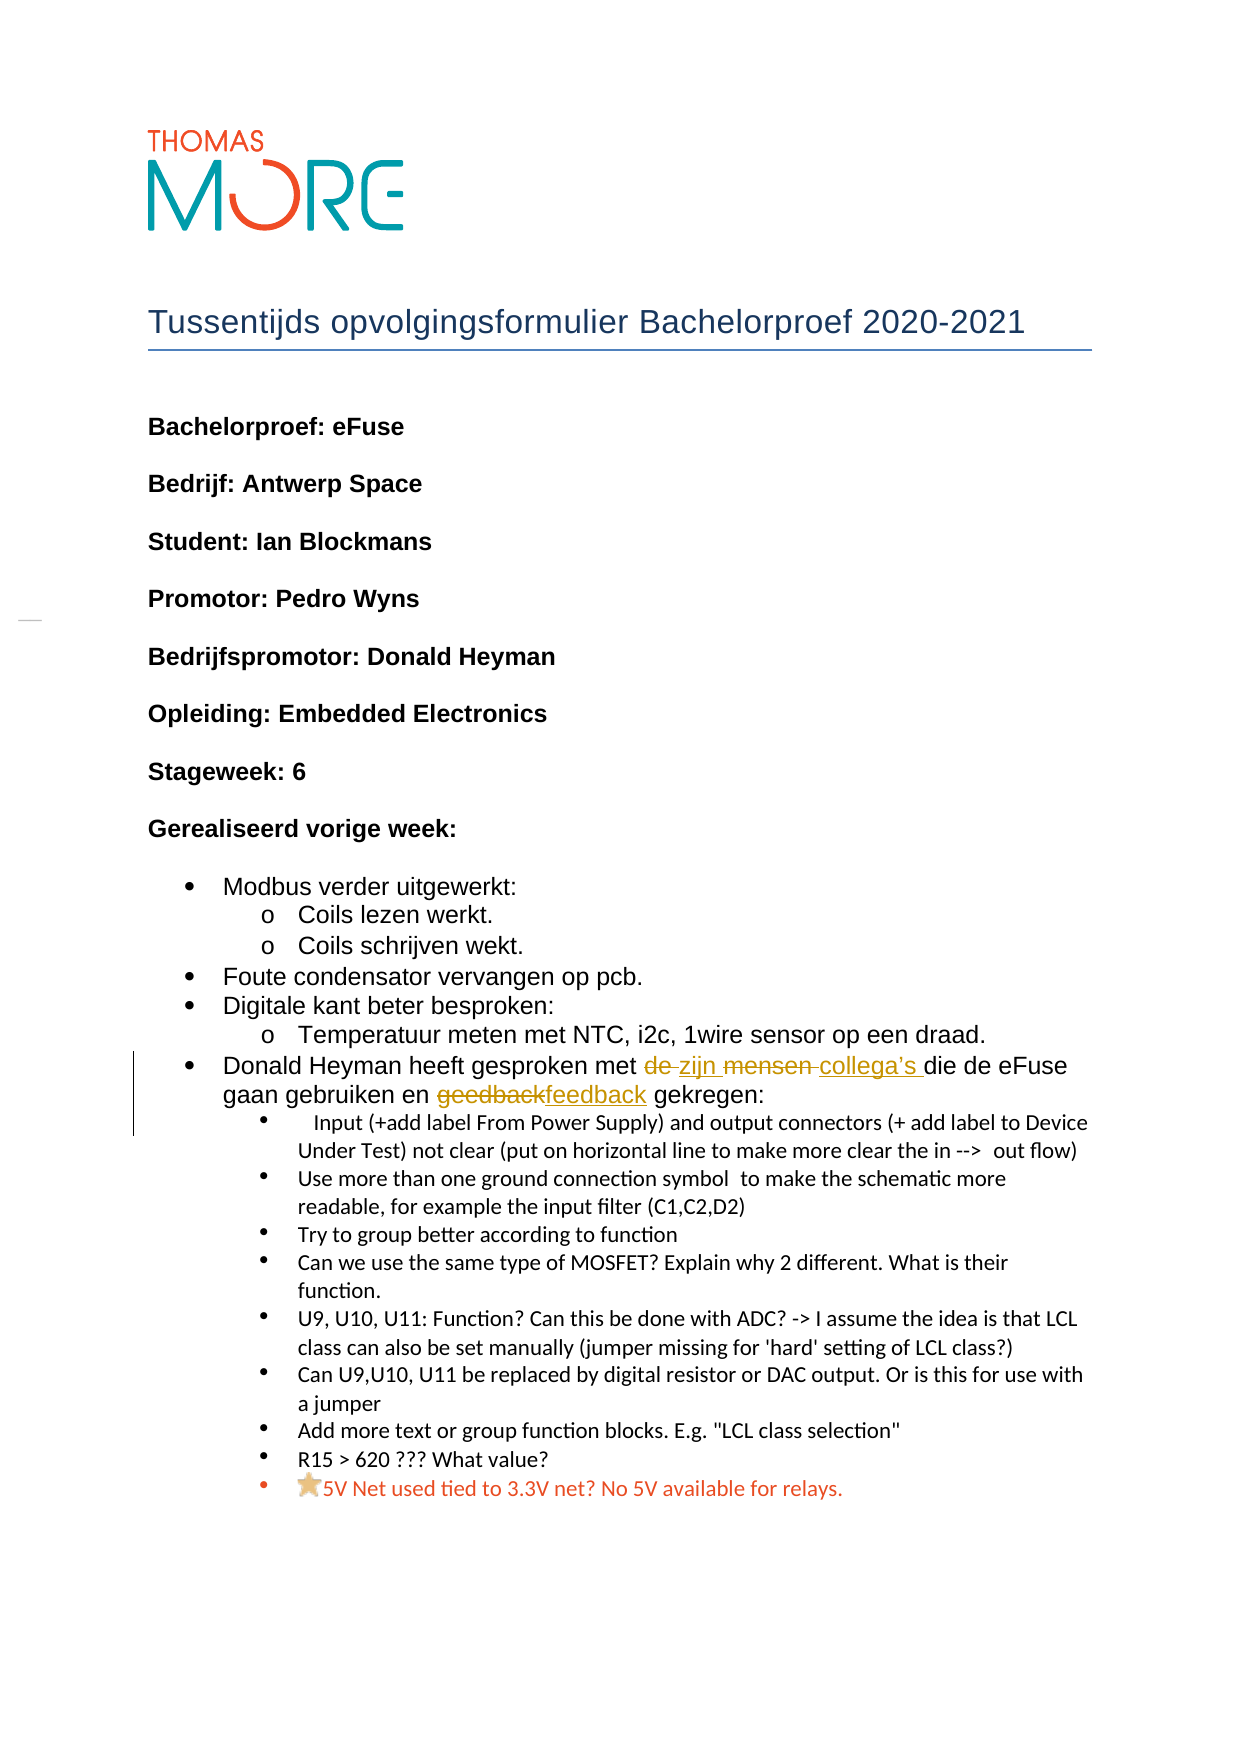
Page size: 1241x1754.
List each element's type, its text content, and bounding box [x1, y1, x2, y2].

list Temperatuur meten met NTC, i2c, 1wire sensor op een draad. [260, 1020, 1092, 1051]
list Digitale kant beter besproken: [185, 991, 1092, 1020]
list Foute condensator vervangen op pcb. [185, 962, 1092, 991]
text Gerealiseerd vorige week: [148, 814, 1092, 843]
list R15 > 620 ??? What value? [260, 1445, 1092, 1473]
text Student: Ian Blockmans [148, 526, 1092, 555]
list Add more text or group function blocks. E.g. "LCL class selection" [260, 1417, 1092, 1445]
title Tussentijds opvolgingsformulier Bachelorproef 2020-2021 [148, 303, 1092, 349]
text Opleiding: Embedded Electronics [148, 699, 1092, 728]
list Input (+add label From Power Supply) and output connectors (+ add label to Device Under Test) not clear (put on horizontal line to make more clear the in --> out flow) [260, 1108, 1092, 1164]
picture [297, 1472, 323, 1498]
text Bedrijfspromotor: Donald Heyman [148, 641, 1092, 670]
list Modbus verder uitgewerkt: [185, 871, 1092, 900]
list Coils schrijven wekt. [260, 931, 1092, 962]
list 5V Net used tied to 3.3V net? No 5V available for relays. [260, 1473, 1092, 1503]
list U9, U10, U11: Function? Can this be done with ADC? -> I assume the idea is that LCL class can also be set manually (jumper missing for 'hard' setting of LCL class?) [260, 1304, 1092, 1361]
list Can U9,U10, U11 be replaced by digital resistor or DAC output. Or is this for use with a jumper [260, 1361, 1092, 1417]
text Promotor: Pedro Wyns [148, 584, 1092, 613]
list Use more than one ground connection symbol to make the schematic more readable, for example the input filter (C1,C2,D2) [260, 1164, 1092, 1221]
text Bachelorproef: eFuse [148, 411, 1092, 440]
text Bedrijf: Antwerp Space [148, 469, 1092, 498]
list Coils lezen werkt. [260, 900, 1092, 931]
list Can we use the same type of MOSFET? Explain why 2 different. What is their function. [260, 1248, 1092, 1304]
text Stageweek: 6 [148, 756, 1092, 785]
list Try to group better according to function [260, 1221, 1092, 1248]
list Donald Heyman heeft gesproken met die de eFuse gaan gebruiken en gekregen: [185, 1051, 1092, 1108]
